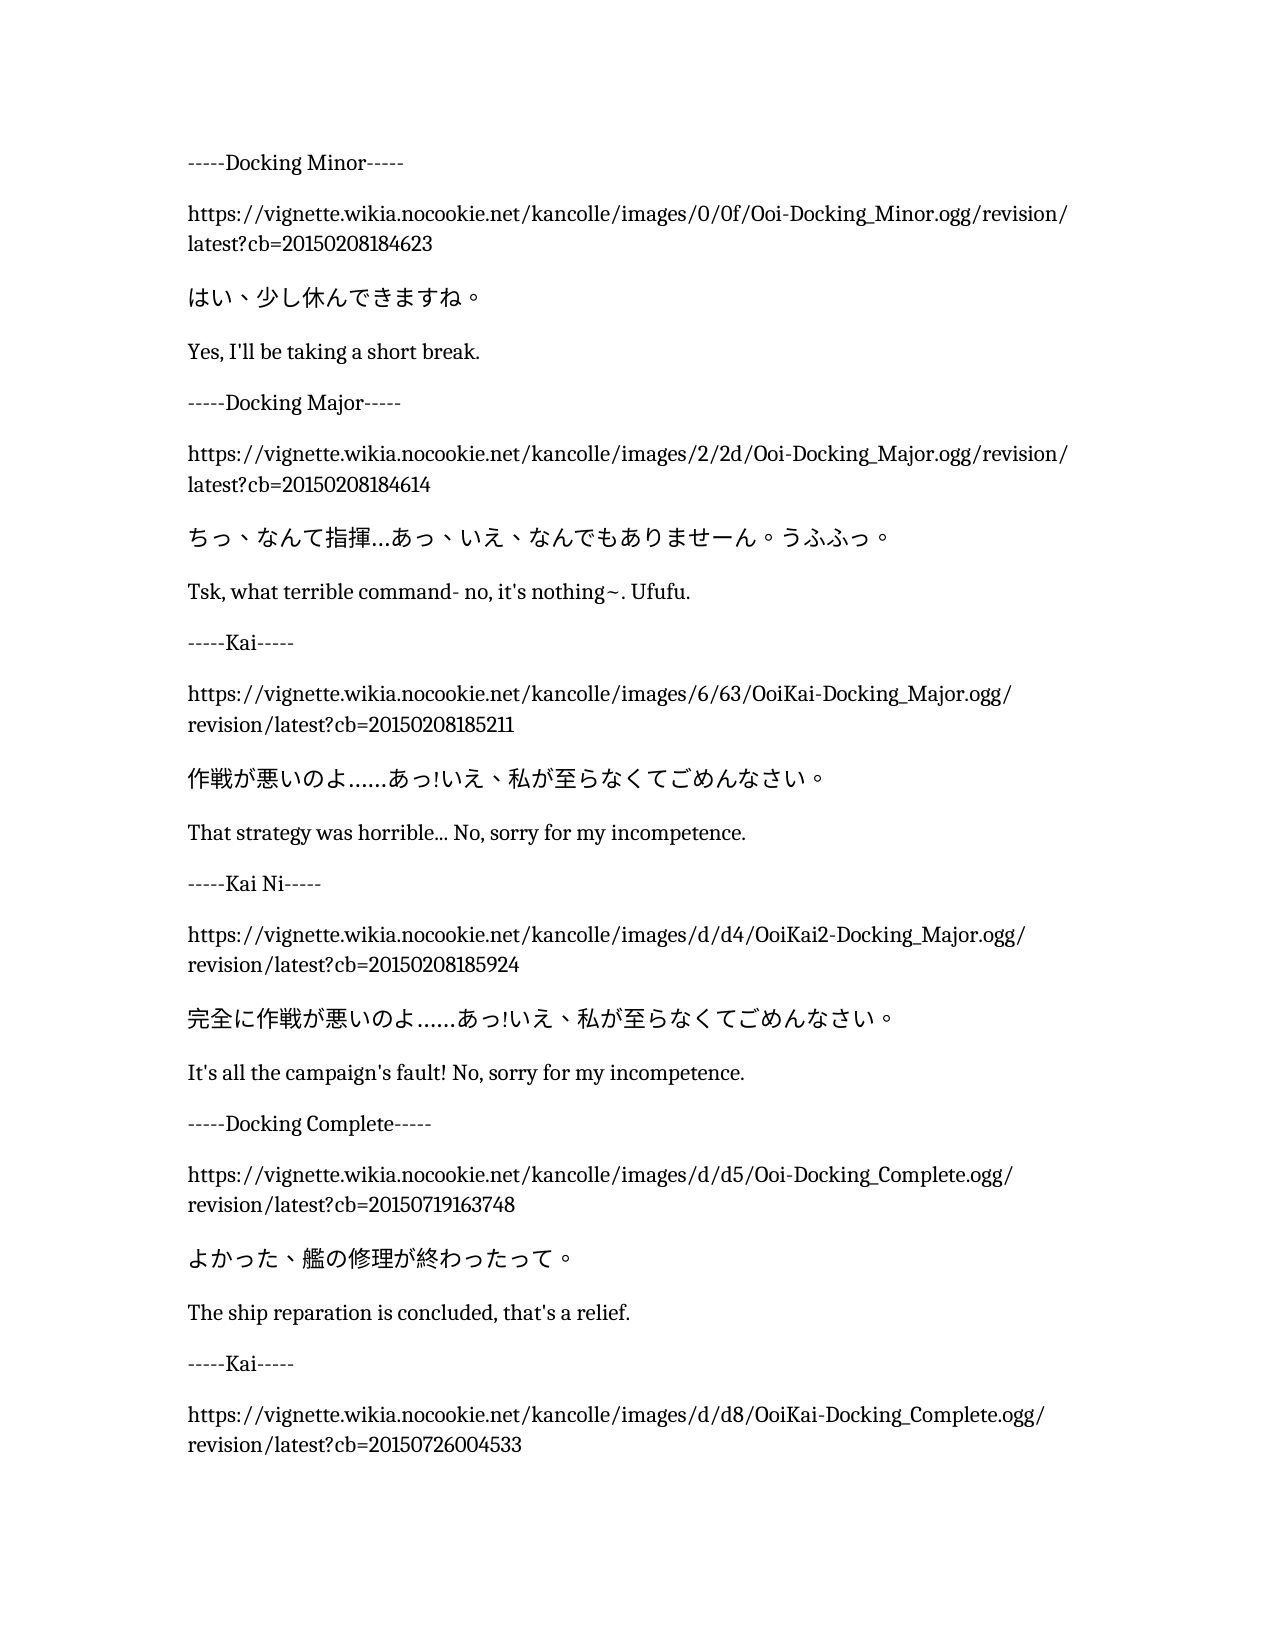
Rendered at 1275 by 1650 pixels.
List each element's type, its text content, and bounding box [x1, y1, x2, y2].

text -----Kai----- [187, 630, 1087, 657]
text -----Docking Major----- [187, 390, 1087, 416]
text ちっ、なんて指揮…あっ、いえ、なんでもありませーん。うふふっ。 [187, 522, 1087, 554]
text https://vignette.wikia.nocookie.net/kancolle/images/2/2d/Ooi-Docking_Major.ogg/revision/latest?cb=20150208184614 [187, 441, 1087, 498]
text 完全に作戦が悪いのよ……あっ!いえ、私が至らなくてごめんなさい。 [187, 1003, 1087, 1034]
text -----Docking Complete----- [187, 1110, 1087, 1137]
text Tsk, what terrible command- no, it's nothing~. Ufufu. [187, 579, 1087, 606]
text That strategy was horrible... No, sorry for my incompetence. [187, 819, 1087, 846]
text -----Kai----- [187, 1351, 1087, 1377]
text It's all the campaign's fault! No, sorry for my incompetence. [187, 1059, 1087, 1086]
text https://vignette.wikia.nocookie.net/kancolle/images/d/d4/OoiKai2-Docking_Major.ogg/revision/latest?cb=20150208185924 [187, 921, 1087, 978]
text 作戦が悪いのよ……あっ!いえ、私が至らなくてごめんなさい。 [187, 762, 1087, 794]
text https://vignette.wikia.nocookie.net/kancolle/images/d/d8/OoiKai-Docking_Complete.ogg/revision/latest?cb=20150726004533 [187, 1402, 1087, 1458]
text よかった、艦の修理が終わったって。 [187, 1243, 1087, 1274]
text https://vignette.wikia.nocookie.net/kancolle/images/d/d5/Ooi-Docking_Complete.ogg/revision/latest?cb=20150719163748 [187, 1161, 1087, 1218]
text Yes, I'll be taking a short break. [187, 339, 1087, 365]
text The ship reparation is concluded, that's a relief. [187, 1299, 1087, 1326]
text https://vignette.wikia.nocookie.net/kancolle/images/0/0f/Ooi-Docking_Minor.ogg/revision/latest?cb=20150208184623 [187, 201, 1087, 258]
text はい、少し休んできますね。 [187, 282, 1087, 313]
text -----Kai Ni----- [187, 870, 1087, 897]
text -----Docking Minor----- [187, 150, 1087, 176]
text https://vignette.wikia.nocookie.net/kancolle/images/6/63/OoiKai-Docking_Major.ogg/revision/latest?cb=20150208185211 [187, 681, 1087, 738]
